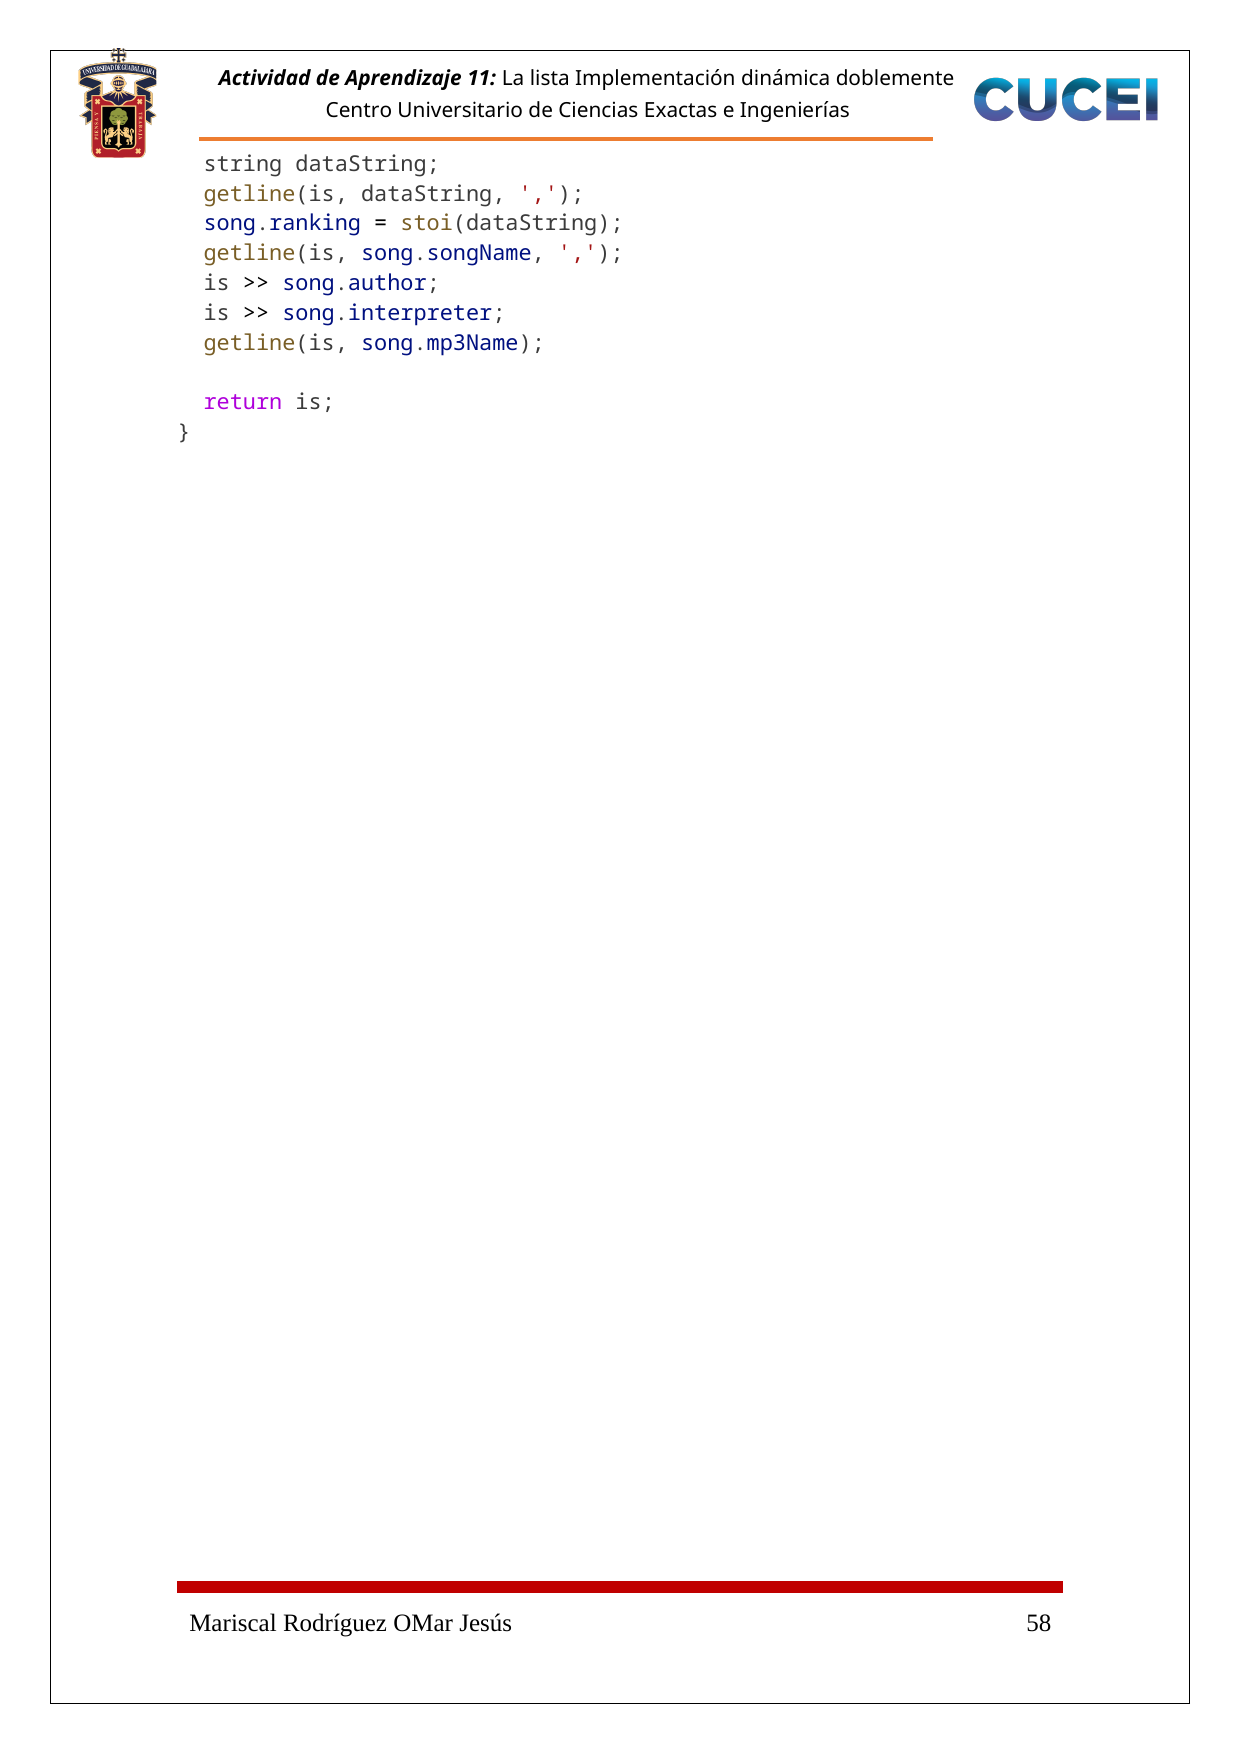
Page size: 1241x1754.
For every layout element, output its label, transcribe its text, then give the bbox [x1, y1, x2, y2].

text string dataString; [177, 148, 1063, 177]
text getline(is, song.mp3Name); [177, 326, 1063, 356]
text } [177, 416, 1063, 446]
picture [967, 64, 1189, 123]
text song.ranking = stoi(dataString); [177, 207, 1063, 237]
text getline(is, dataString, ','); [177, 177, 1063, 207]
text is >> song.author; [177, 267, 1063, 297]
text return is; [177, 386, 1063, 416]
text is >> song.interpreter; [177, 297, 1063, 326]
text getline(is, song.songName, ','); [177, 237, 1063, 267]
picture [78, 48, 157, 158]
